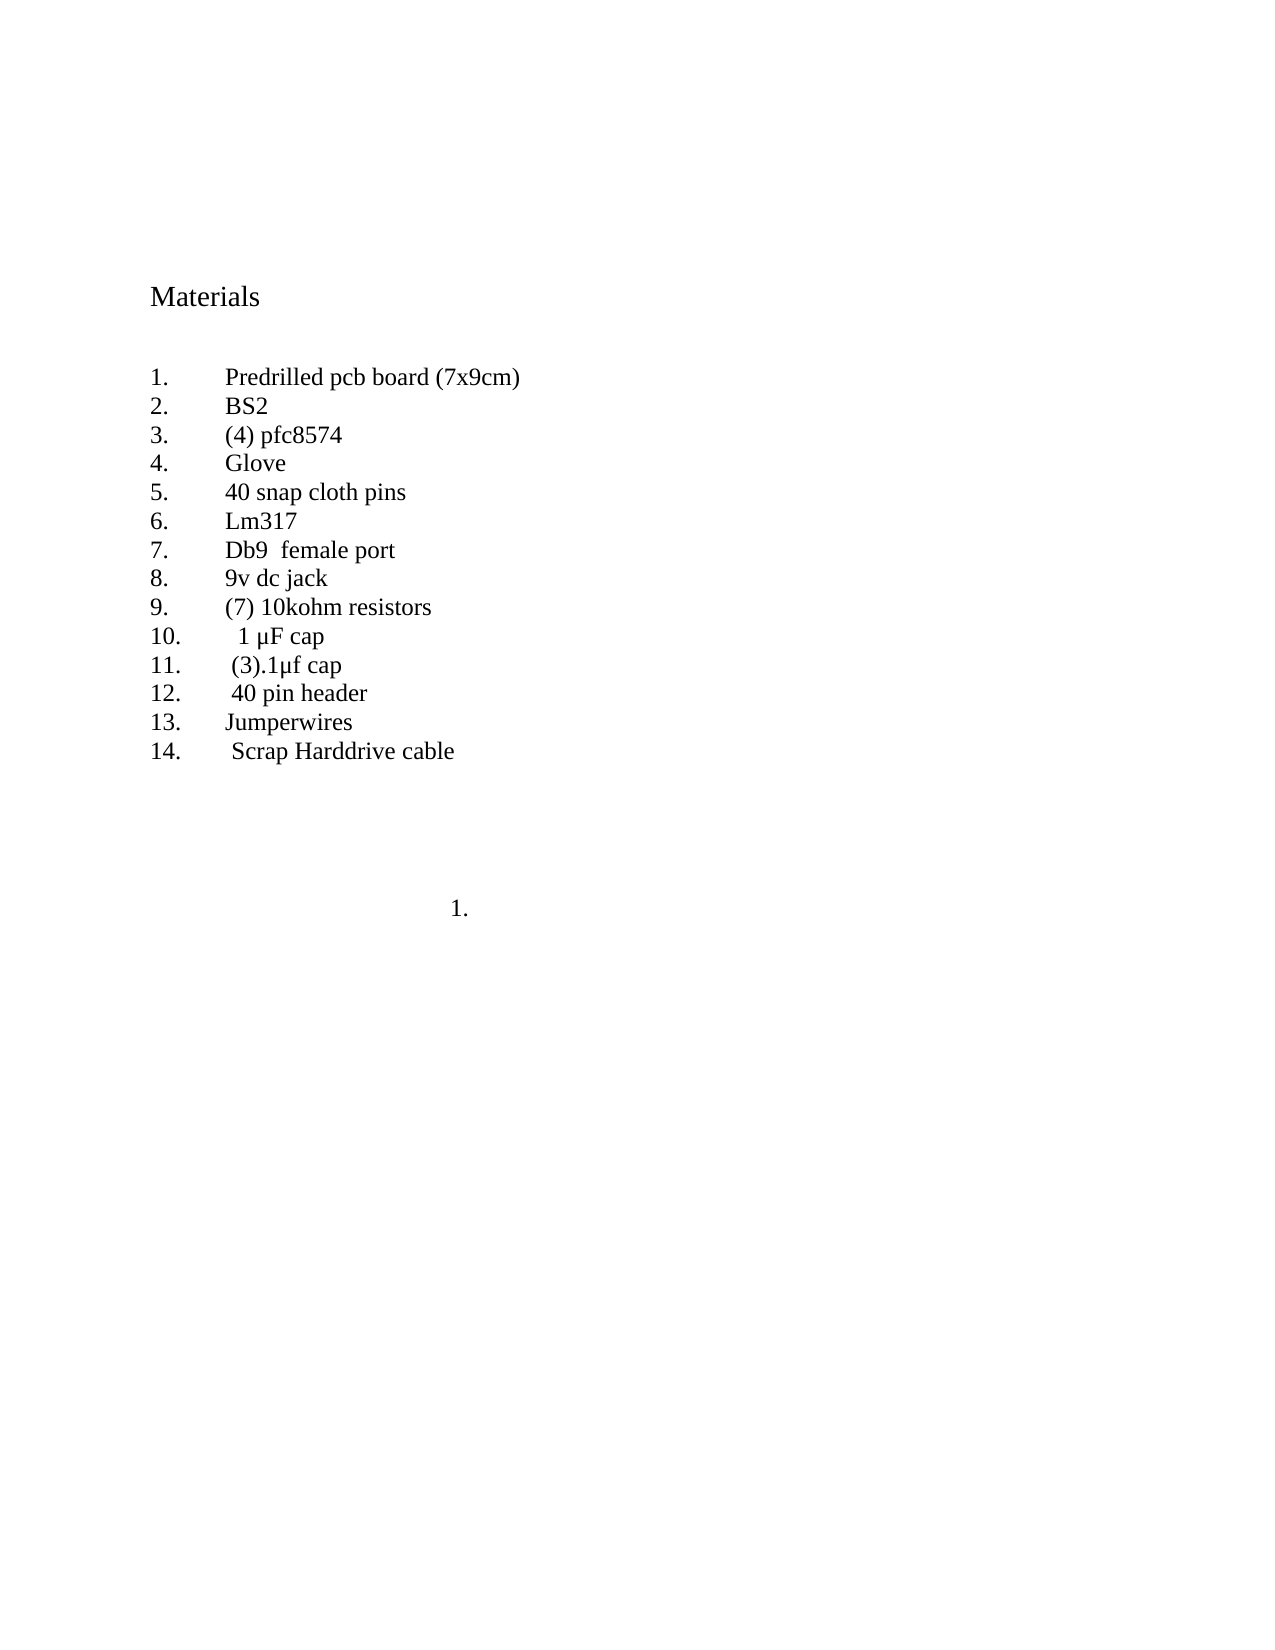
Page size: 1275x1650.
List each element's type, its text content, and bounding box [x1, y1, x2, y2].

list Glove [150, 448, 1125, 477]
list Predrilled pcb board (7x9cm) [150, 362, 1125, 391]
list Scrap Harddrive cable [150, 736, 1125, 765]
list Jumperwires [150, 707, 1125, 736]
list (3).1μf cap [150, 650, 1125, 678]
list Lm317 [150, 506, 1125, 535]
list 1 μF cap [150, 621, 1125, 650]
list BS2 [150, 391, 1125, 420]
list Db9 female port [150, 535, 1125, 563]
list 9v dc jack [150, 563, 1125, 592]
list (4) pfc8574 [150, 420, 1125, 448]
list (7) 10kohm resistors [150, 592, 1125, 621]
text Materials [75, 279, 1125, 312]
list 40 snap cloth pins [150, 477, 1125, 506]
list 40 pin header [150, 678, 1125, 707]
